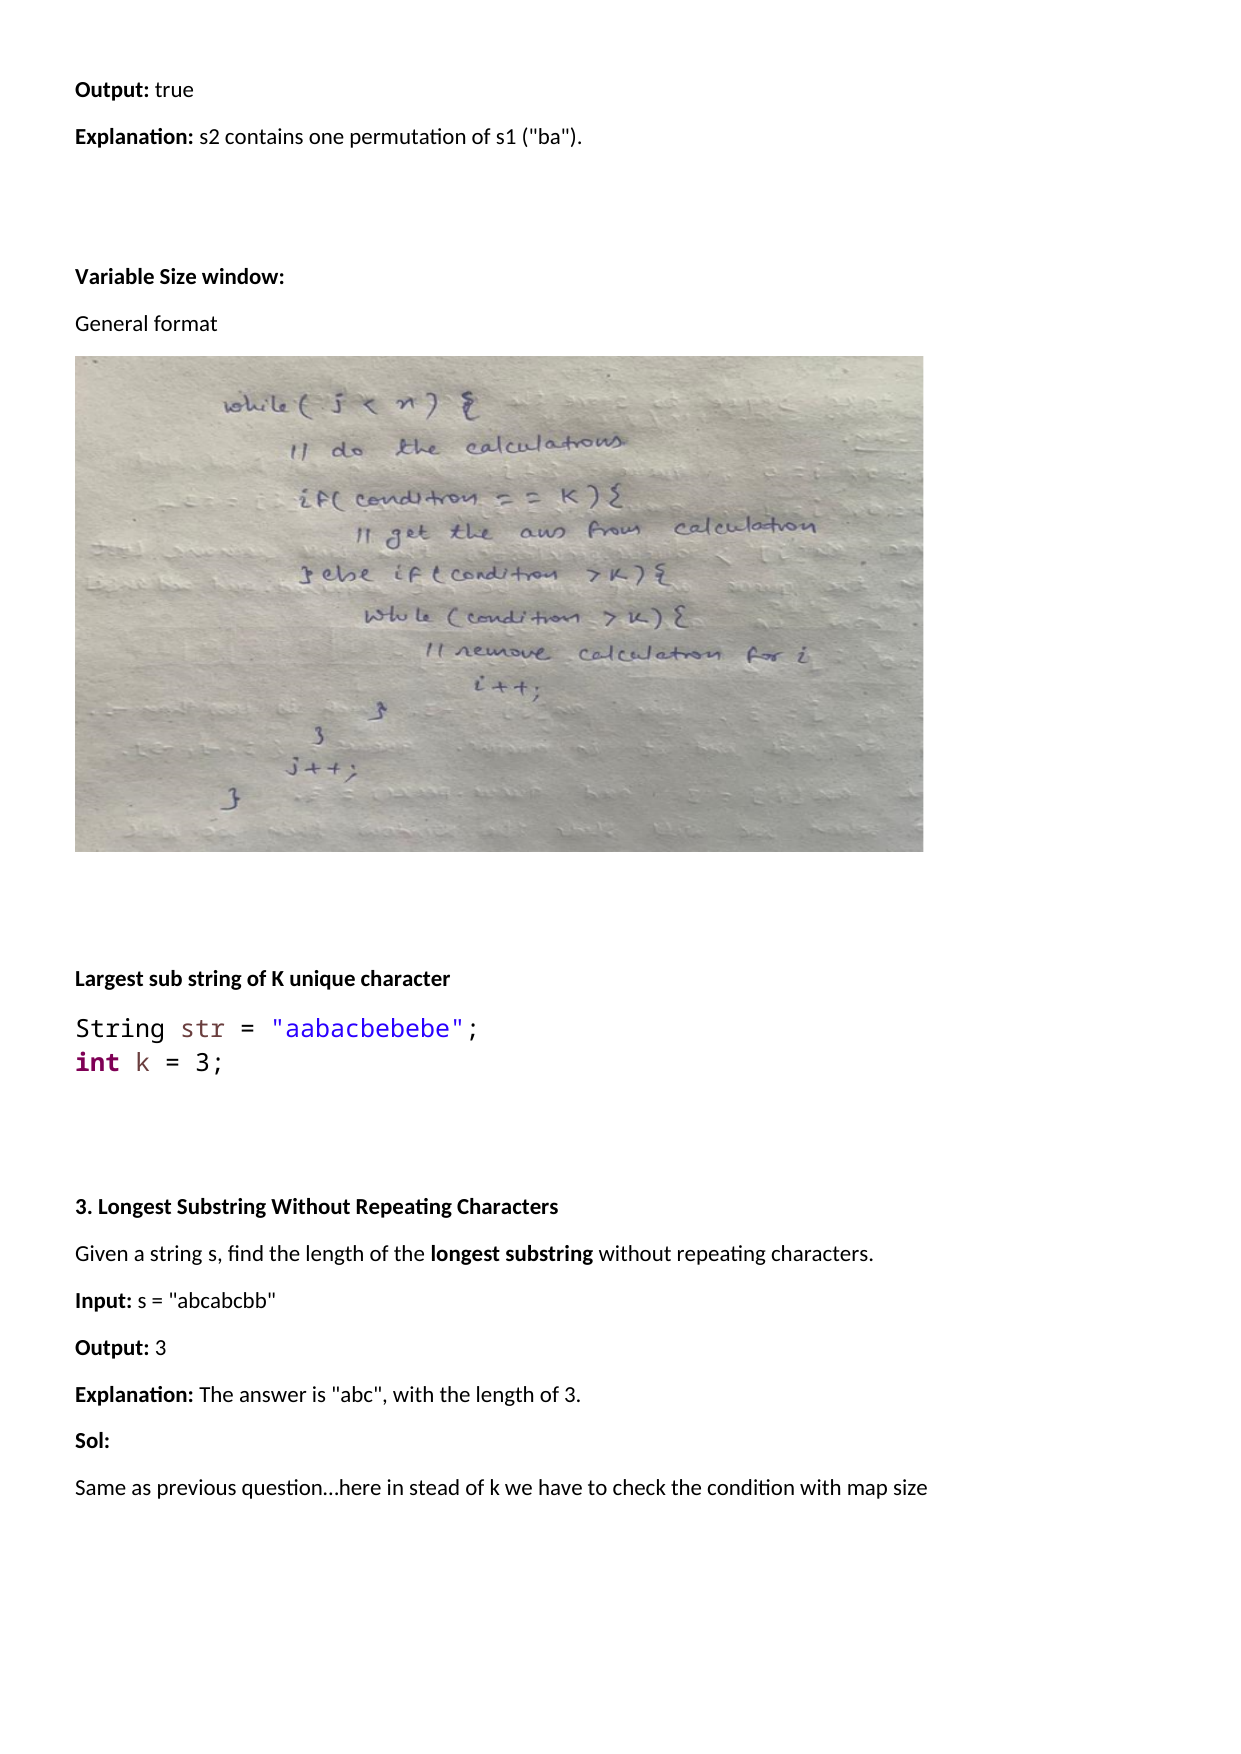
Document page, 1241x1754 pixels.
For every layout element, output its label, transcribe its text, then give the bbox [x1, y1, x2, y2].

picture [75, 356, 924, 852]
text Output: true [75, 75, 1165, 103]
text Explanation: s2 contains one permutation of s1 ("ba"). [75, 122, 1165, 150]
text Explanation: The answer is "abc", with the length of 3. [75, 1380, 1165, 1408]
text 3. Longest Substring Without Repeating Characters [75, 1192, 1165, 1220]
text Output: 3 [75, 1333, 1165, 1361]
text Same as previous question…here in stead of k we have to check the condition with map size [75, 1473, 1165, 1502]
text General format [75, 309, 1165, 337]
text String str = "aabacbebebe"; [75, 1011, 1165, 1045]
text Input: s = "abcabcbb" [75, 1286, 1165, 1314]
text Sol: [75, 1427, 1165, 1455]
text Largest sub string of K unique character [75, 964, 1165, 992]
text Given a string s, find the length of the longest substring without repeating characters. [75, 1239, 1165, 1267]
text Variable Size window: [75, 262, 1165, 291]
text int k = 3; [75, 1045, 1165, 1079]
